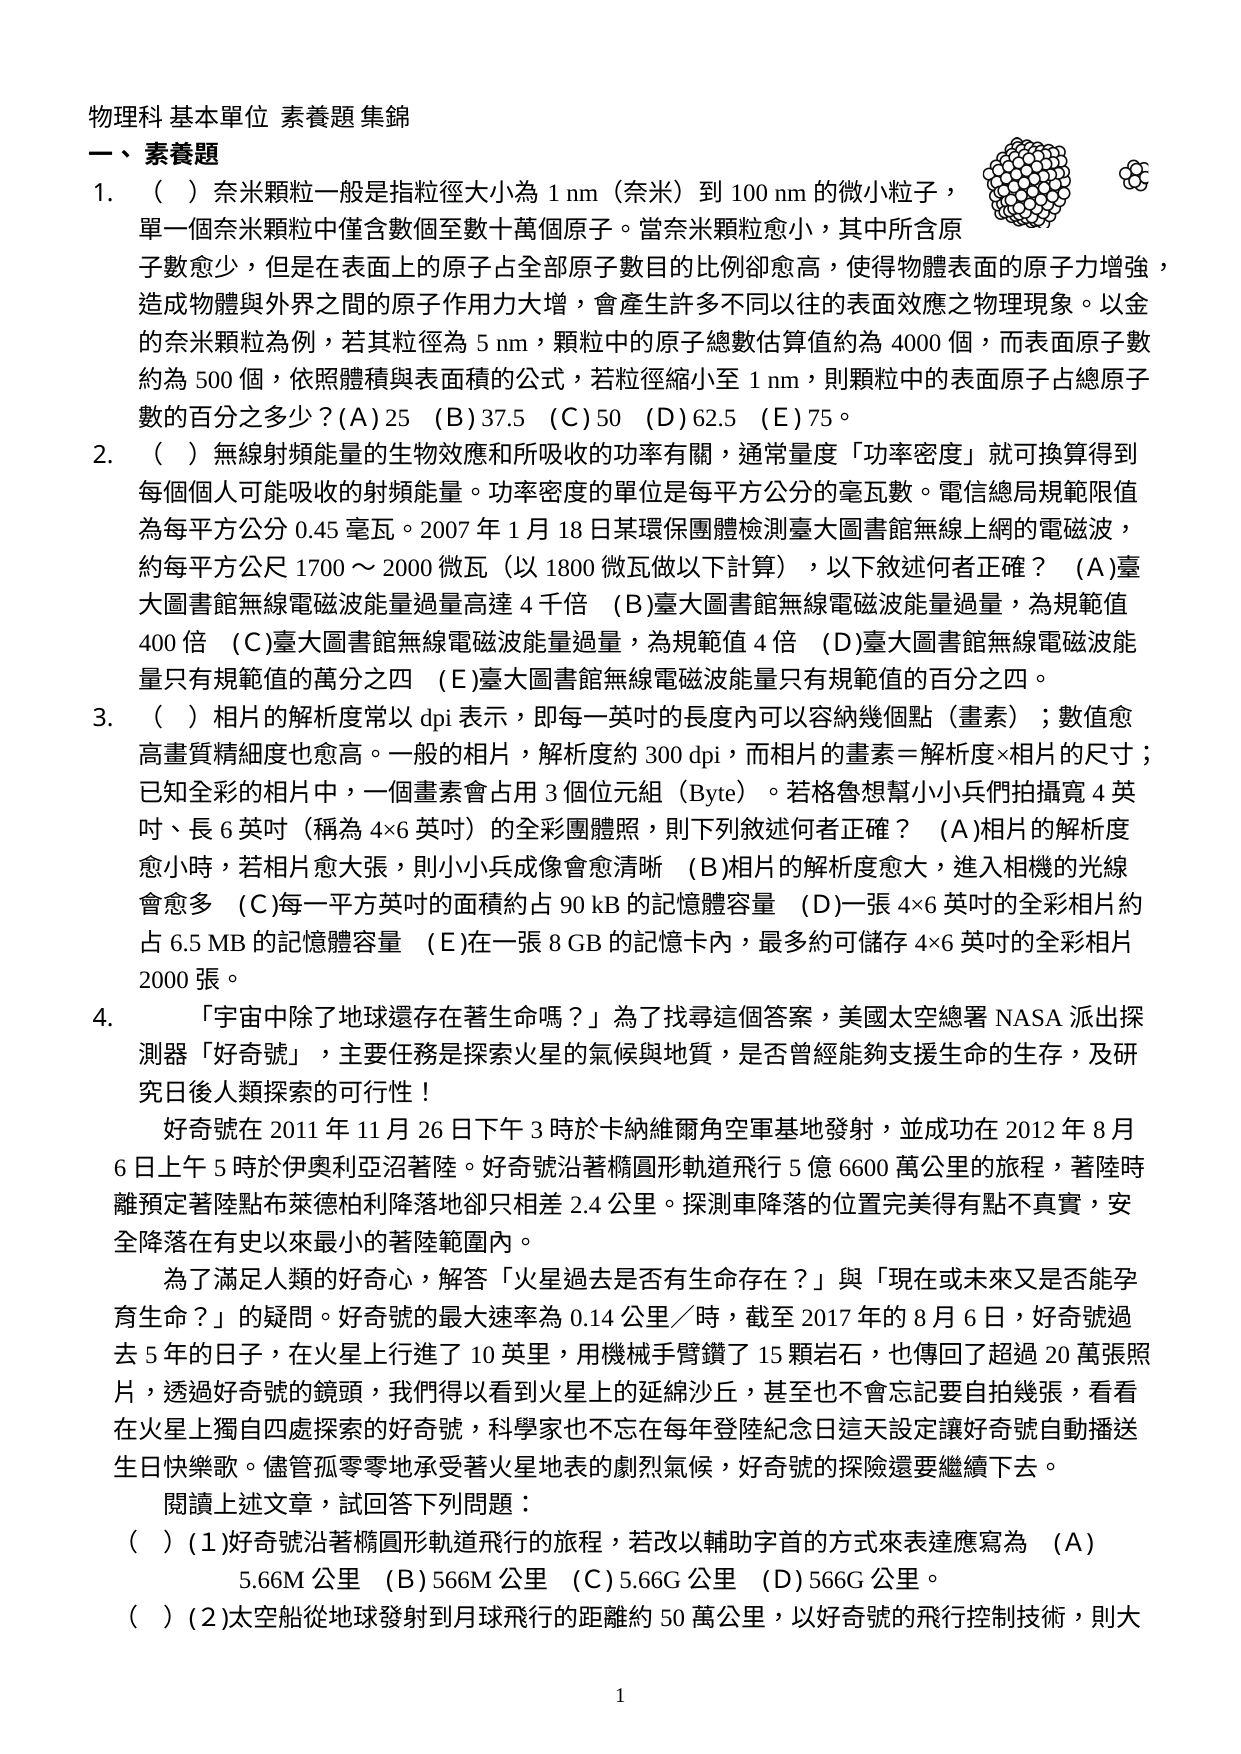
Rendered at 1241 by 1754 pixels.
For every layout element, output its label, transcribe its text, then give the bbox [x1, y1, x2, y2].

text 閱讀上述文章，試回答下列問題： [113, 1483, 1152, 1521]
text 好奇號在 2011 年 11 月 26 日下午 3 時於卡納維爾角空軍基地發射，並成功在 2012 年 8 月 6 日上午 5 時於伊奧利亞沼著陸。好奇號沿著橢圓形軌道飛行 5 億 6600 萬公里的旅程，著陸時離預定著陸點布萊德柏利降落地卻只相差 2.4 公里。探測車降落的位置完美得有點不真實，安全降落在有史以來最小的著陸範圍內。 [113, 1108, 1152, 1258]
picture [982, 137, 1149, 228]
text 素養題 [88, 133, 1152, 171]
text （ ）(１)好奇號沿著橢圓形軌道飛行的旅程，若改以輔助字首的方式來表達應寫為 (Ａ) 5.66M 公里 (Ｂ) 566M 公里 (Ｃ) 5.66G 公里 (Ｄ) 566G 公里。 [113, 1521, 1152, 1596]
list （ ）無線射頻能量的生物效應和所吸收的功率有關，通常量度「功率密度」就可換算得到每個個人可能吸收的射頻能量。功率密度的單位是每平方公分的毫瓦數。電信總局規範限值為每平方公分 0.45 毫瓦。2007 年 1 月 18 日某環保團體檢測臺大圖書館無線上網的電磁波，約每平方公尺 1700 ～ 2000 微瓦（以 1800 微瓦做以下計算），以下敘述何者正確？ (Ａ)臺大圖書館無線電磁波能量過量高達 4 千倍 (Ｂ)臺大圖書館無線電磁波能量過量，為規範值 400 倍 (Ｃ)臺大圖書館無線電磁波能量過量，為規範值 4 倍 (Ｄ)臺大圖書館無線電磁波能量只有規範值的萬分之四 (Ｅ)臺大圖書館無線電磁波能量只有規範值的百分之四。 [113, 433, 1152, 696]
list （ ）相片的解析度常以 dpi 表示，即每一英吋的長度內可以容納幾個點（畫素）；數值愈高畫質精細度也愈高。一般的相片，解析度約 300 dpi，而相片的畫素＝解析度×相片的尺寸；已知全彩的相片中，一個畫素會占用 3 個位元組（Byte）。若格魯想幫小小兵們拍攝寬 4 英吋、長 6 英吋（稱為 4×6 英吋）的全彩團體照，則下列敘述何者正確？ (Ａ)相片的解析度愈小時，若相片愈大張，則小小兵成像會愈清晰 (Ｂ)相片的解析度愈大，進入相機的光線會愈多 (Ｃ)每一平方英吋的面積約占 90 kB 的記憶體容量 (Ｄ)一張 4×6 英吋的全彩相片約占 6.5 MB 的記憶體容量 (Ｅ)在一張 8 GB 的記憶卡內，最多約可儲存 4×6 英吋的全彩相片 2000 張。 [113, 696, 1152, 996]
list 「宇宙中除了地球還存在著生命嗎？」為了找尋這個答案，美國太空總署 NASA 派出探測器「好奇號」，主要任務是探索火星的氣候與地質，是否曾經能夠支援生命的生存，及研究日後人類探索的可行性！ [113, 996, 1152, 1108]
text 為了滿足人類的好奇心，解答「火星過去是否有生命存在？」與「現在或未來又是否能孕育生命？」的疑問。好奇號的最大速率為 0.14 公里∕時，截至 2017 年的 8 月 6 日，好奇號過去 5 年的日子，在火星上行進了 10 英里，用機械手臂鑽了 15 顆岩石，也傳回了超過 20 萬張照片，透過好奇號的鏡頭，我們得以看到火星上的延綿沙丘，甚至也不會忘記要自拍幾張，看看在火星上獨自四處探索的好奇號，科學家也不忘在每年登陸紀念日這天設定讓好奇號自動播送生日快樂歌。儘管孤零零地承受著火星地表的劇烈氣候，好奇號的探險還要繼續下去。 [113, 1258, 1152, 1483]
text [113, 1596, 1152, 1633]
text 物理科 基本單位 素養題 集錦 [88, 96, 1152, 133]
list （ ）奈米顆粒一般是指粒徑大小為 1 nm（奈米）到 100 nm 的微小粒子，單一個奈米顆粒中僅含數個至數十萬個原子。當奈米顆粒愈小，其中所含原子數愈少，但是在表面上的原子占全部原子數目的比例卻愈高，使得物體表面的原子力增強，造成物體與外界之間的原子作用力大增，會產生許多不同以往的表面效應之物理現象。以金的奈米顆粒為例，若其粒徑為 5 nm，顆粒中的原子總數估算值約為 4000 個，而表面原子數約為 500 個，依照體積與表面積的公式，若粒徑縮小至 1 nm，則顆粒中的表面原子占總原子數的百分之多少？(Ａ) 25 (Ｂ) 37.5 (Ｃ) 50 (Ｄ) 62.5 (Ｅ) 75。 [113, 171, 1152, 433]
